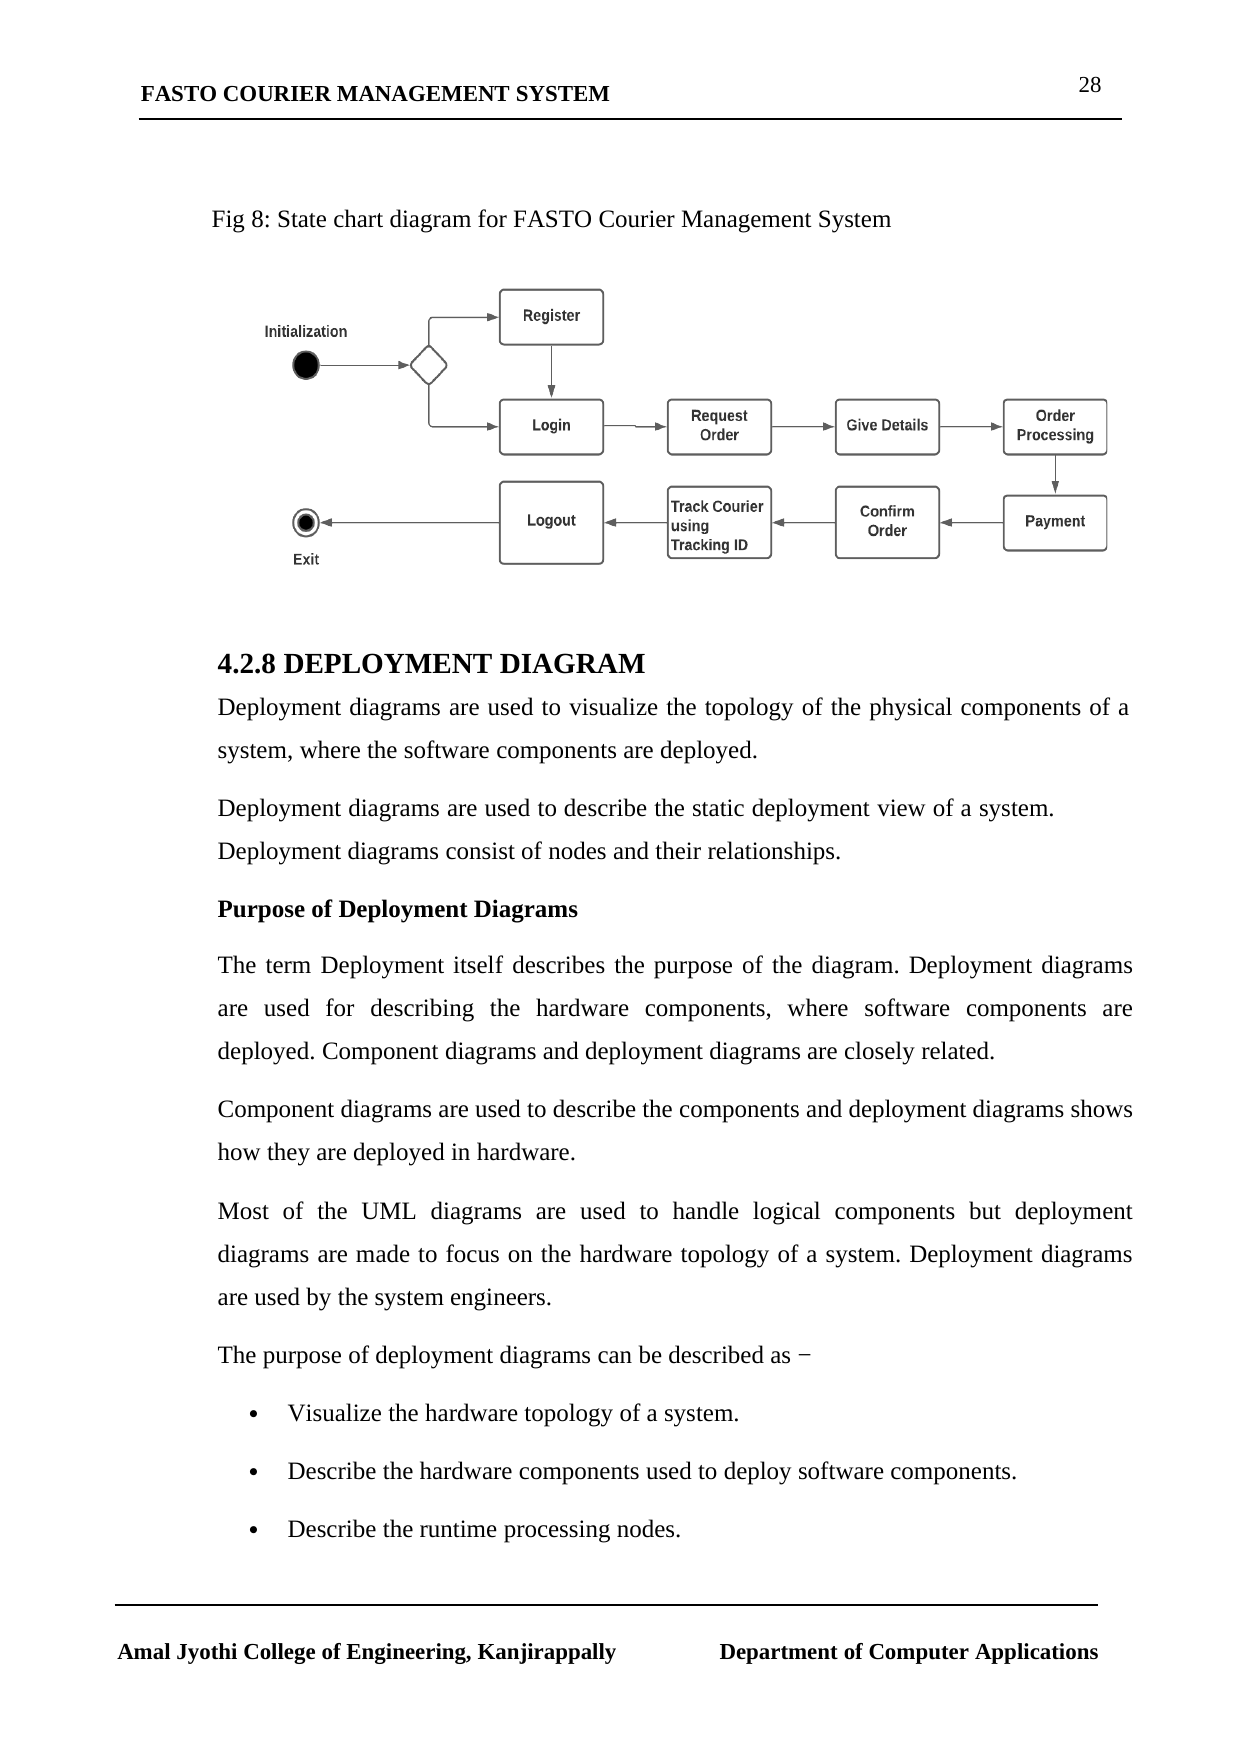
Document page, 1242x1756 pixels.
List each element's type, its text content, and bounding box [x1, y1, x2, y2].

text The purpose of deployment diagrams can be described as − [217, 1340, 1177, 1369]
text Fig 8: State chart diagram for FASTO Courier Management System [211, 204, 1177, 233]
text Most of the UML diagrams are used to handle logical components but deployment diagrams are made to focus on the hardware topology of a system. Deployment diagrams are used by the system engineers. [217, 1196, 1133, 1311]
list Visualize the hardware topology of a system. [250, 1398, 1177, 1427]
text Deployment diagrams are used to describe the static deployment view of a system. Deployment diagrams consist of nodes and their relationships. [217, 793, 1127, 865]
subtitle Purpose of Deployment Diagrams [217, 894, 1177, 923]
subtitle DEPLOYMENT DIAGRAM [217, 646, 1177, 679]
list Describe the hardware components used to deploy software components. [250, 1456, 1177, 1485]
text The term Deployment itself describes the purpose of the diagram. Deployment diagrams are used for describing the hardware components, where software components are deployed. Component diagrams and deployment diagrams are closely related. [217, 950, 1134, 1065]
text Component diagrams are used to describe the components and deployment diagrams shows how they are deployed in hardware. [217, 1094, 1133, 1166]
list Describe the runtime processing nodes. [250, 1514, 1177, 1543]
picture [265, 288, 1108, 565]
text Deployment diagrams are used to visualize the topology of the physical components of a system, where the software components are deployed. [217, 692, 1177, 764]
